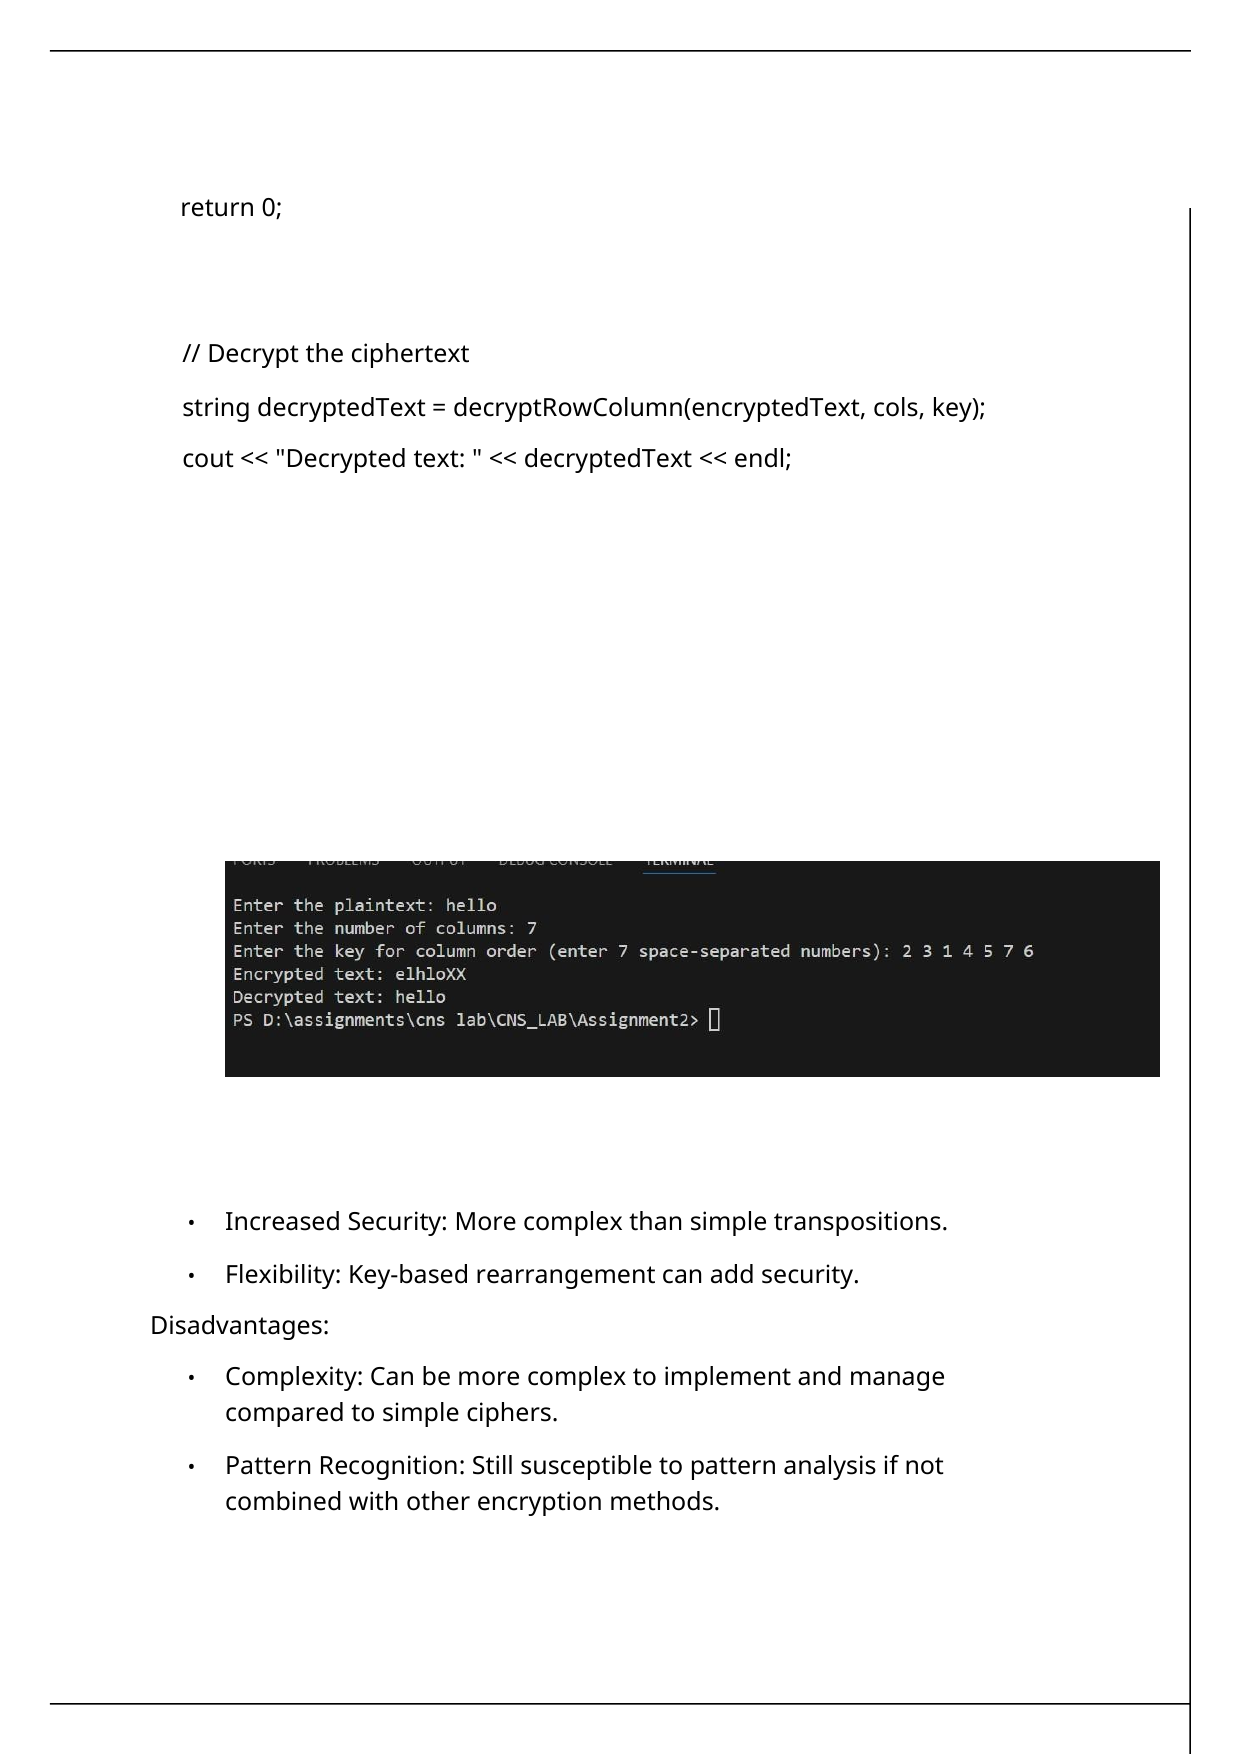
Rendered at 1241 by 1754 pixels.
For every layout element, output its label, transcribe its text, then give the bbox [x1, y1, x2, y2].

list Complexity: Can be more complex to implement and manage compared to simple ciphers. [187, 1359, 972, 1429]
text string decryptedText = decryptRowColumn(encryptedText, cols, key); cout << "Decrypted text: " << decryptedText << endl; [182, 389, 1029, 474]
list Flexibility: Key-based rearrangement can add security. Disadvantages: [150, 1257, 889, 1342]
picture [225, 861, 1160, 1077]
list Increased Security: More complex than simple transpositions. [187, 1204, 1176, 1238]
list Pattern Recognition: Still susceptible to pattern analysis if not combined with other encryption methods. [187, 1448, 973, 1518]
text return 0; [180, 190, 1176, 224]
text // Decrypt the ciphertext [182, 336, 1176, 370]
